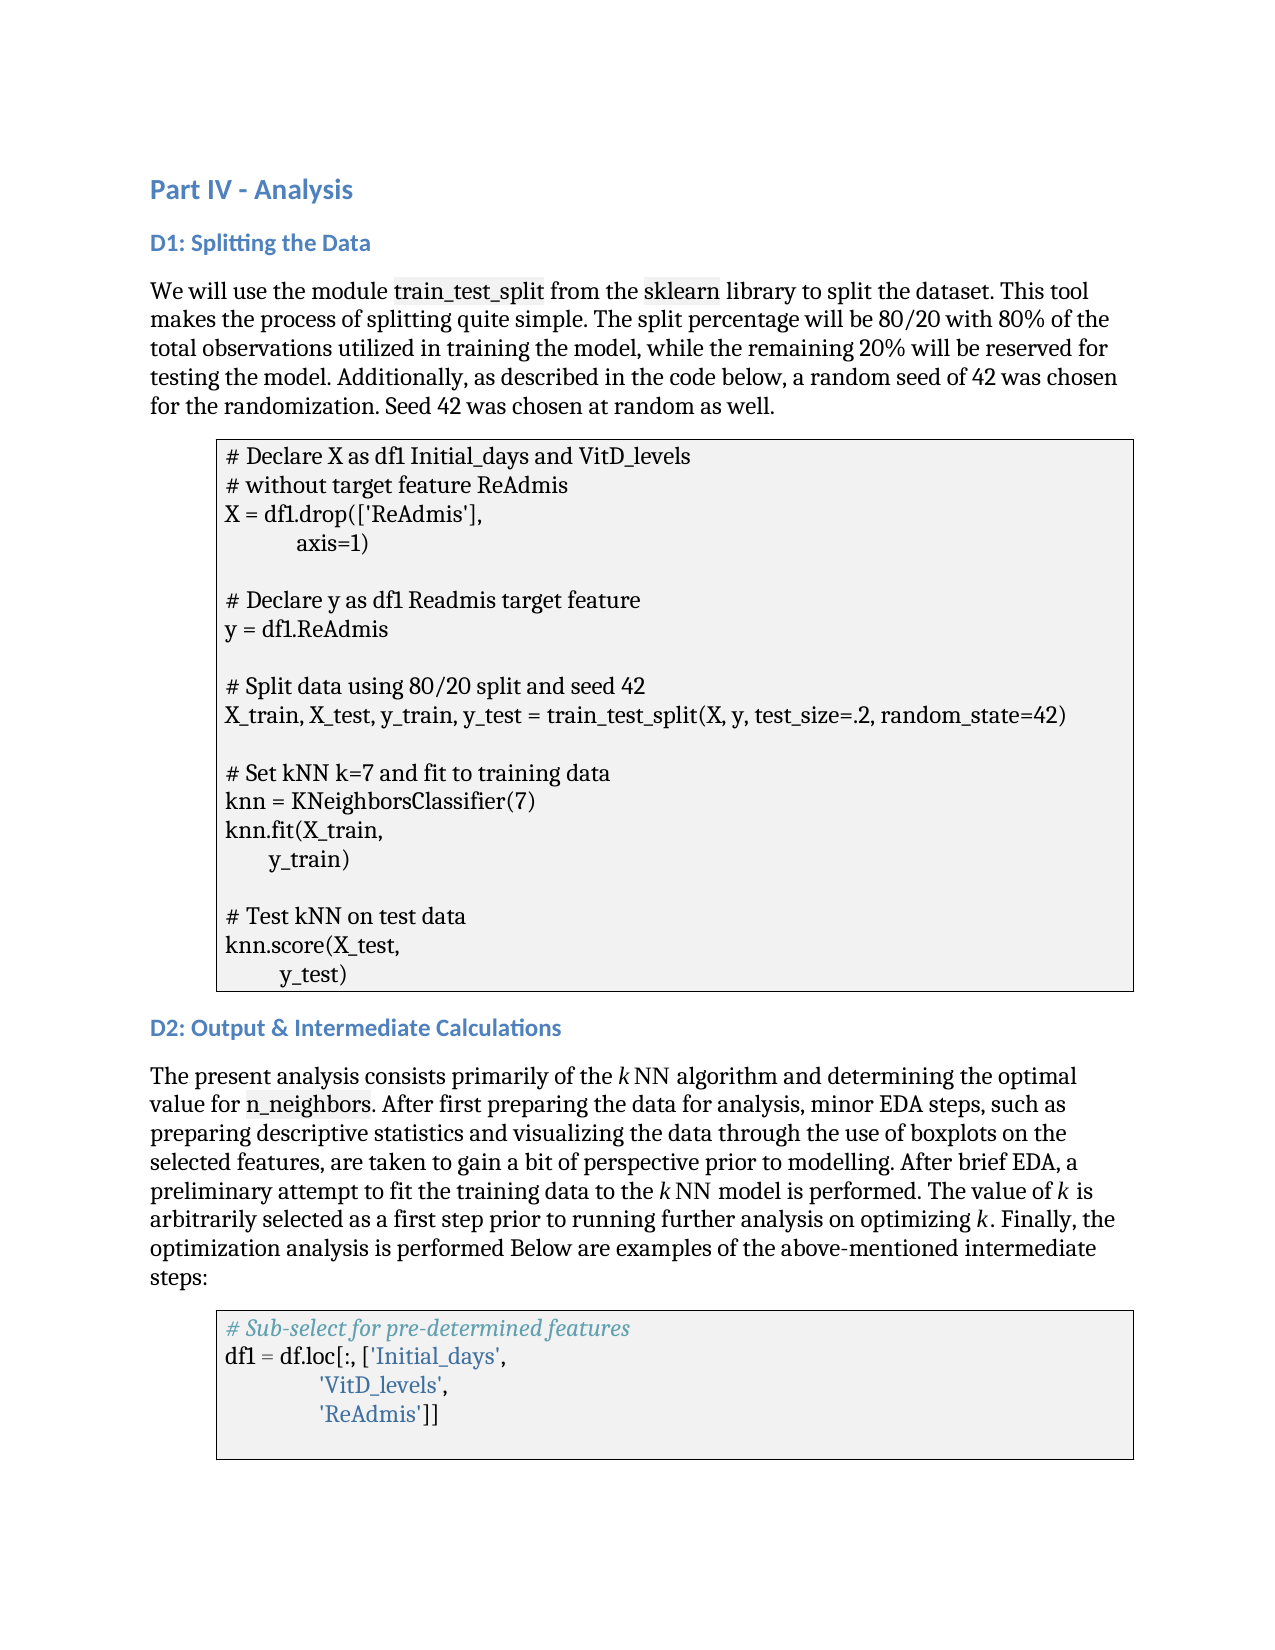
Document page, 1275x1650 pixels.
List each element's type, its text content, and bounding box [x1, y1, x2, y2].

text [217, 1311, 1133, 1459]
subtitle D1: Splitting the Data [150, 227, 1125, 258]
subtitle D2: Output & Intermediate Calculations [150, 1012, 1125, 1043]
text # Declare X as df1 Initial_days and VitD_levels # without target feature ReAdmis X = df1.drop(['ReAdmis'], axis=1) # Declare y as df1 Readmis target feature y = df1.ReAdmis # Split data using 80/20 split and seed 42 X_train, X_test, y_train, y_test = train_test_split(X, y, test_size=.2, random_state=42) # Set kNN k=7 and fit to training data knn = KNeighborsClassifier(7) knn.fit(X_train, y_train) # Test kNN on test data knn.score(X_test, y_test) [217, 440, 1133, 991]
subtitle Part IV - Analysis [150, 171, 1125, 206]
text The present analysis consists primarily of the algorithm and determining the optimal value for n_neighbors. After first preparing the data for analysis, minor EDA steps, such as preparing descriptive statistics and visualizing the data through the use of boxplots on the selected features, are taken to gain a bit of perspective prior to modelling. After brief EDA, a preliminary attempt to fit the training data to the model is performed. The value of is arbitrarily selected as a first step prior to running further analysis on optimizing . Finally, the optimization analysis is performed Below are examples of the above-mentioned intermediate steps: [150, 1062, 1125, 1292]
text We will use the module train_test_split from the sklearn library to split the dataset. This tool makes the process of splitting quite simple. The split percentage will be 80/20 with 80% of the total observations utilized in training the model, while the remaining 20% will be reserved for testing the model. Additionally, as described in the code below, a random seed of 42 was chosen for the randomization. Seed 42 was chosen at random as well. [150, 277, 1125, 420]
